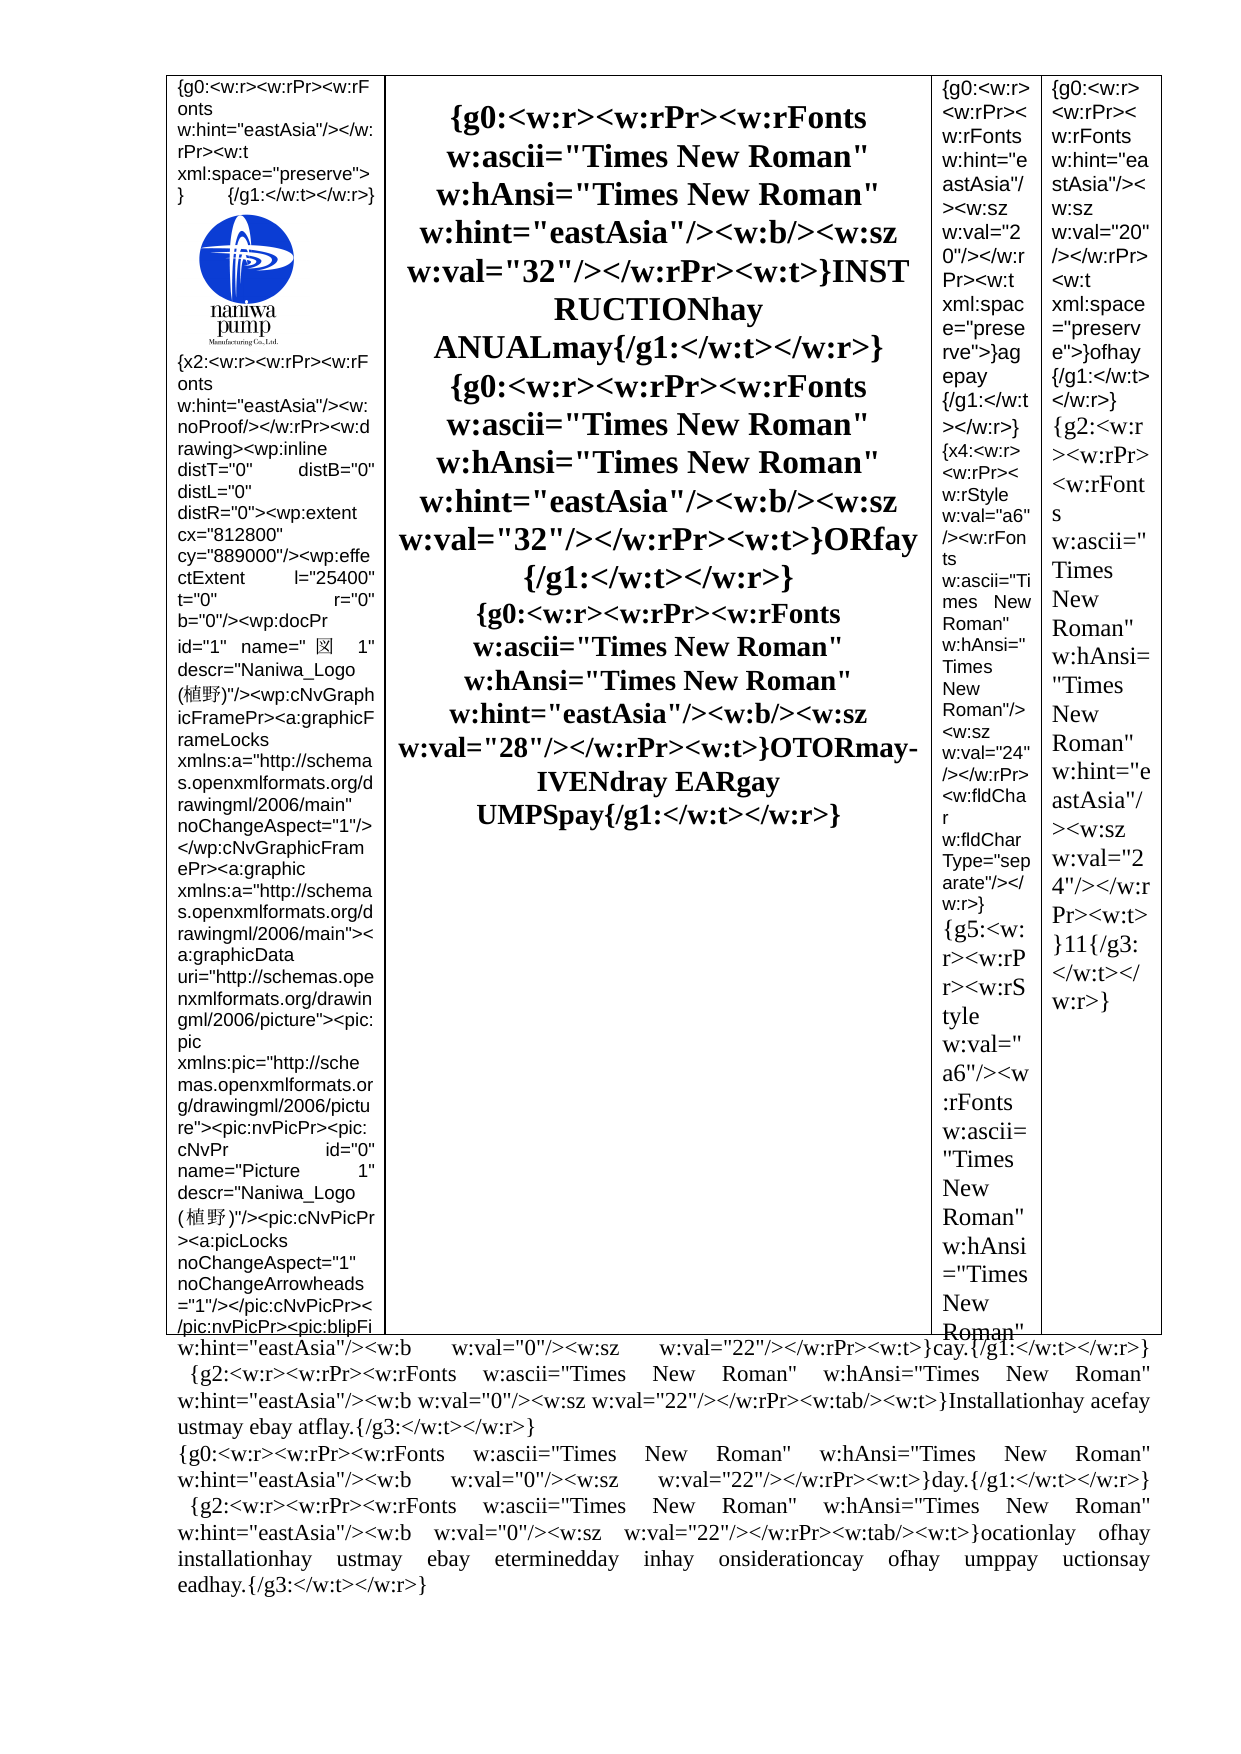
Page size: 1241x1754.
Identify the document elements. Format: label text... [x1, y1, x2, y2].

text {g0:<w:r><w:rPr><w:rFonts w:ascii="Times New Roman" w:hAnsi="Times New Roman" w:hint="eastAsia"/><w:b w:val="0"/><w:sz w:val="22"/></w:rPr><w:t>}day.{/g1:</w:t></w:r>} {g2:<w:r><w:rPr><w:rFonts w:ascii="Times New Roman" w:hAnsi="Times New Roman" w:hint="eastAsia"/><w:b w:val="0"/><w:sz w:val="22"/></w:rPr><w:tab/><w:t>}ocationlay ofhay installationhay ustmay ebay eterminedday inhay onsiderationcay ofhay umppay uctionsay eadhay.{/g3:</w:t></w:r>} [177, 1439, 1152, 1598]
text {g0:<w:r><w:rPr><w:rFonts w:ascii="Times New Roman" w:hAnsi="Times New Roman" w:hint="eastAsia"/><w:b w:val="0"/><w:sz w:val="22"/></w:rPr><w:t>}cay.{/g1:</w:t></w:r>} {g2:<w:r><w:rPr><w:rFonts w:ascii="Times New Roman" w:hAnsi="Times New Roman" w:hint="eastAsia"/><w:b w:val="0"/><w:sz w:val="22"/></w:rPr><w:tab/><w:t>}Installationhay acefay ustmay ebay atflay.{/g3:</w:t></w:r>} [177, 1335, 1152, 1439]
picture [177, 205, 311, 352]
